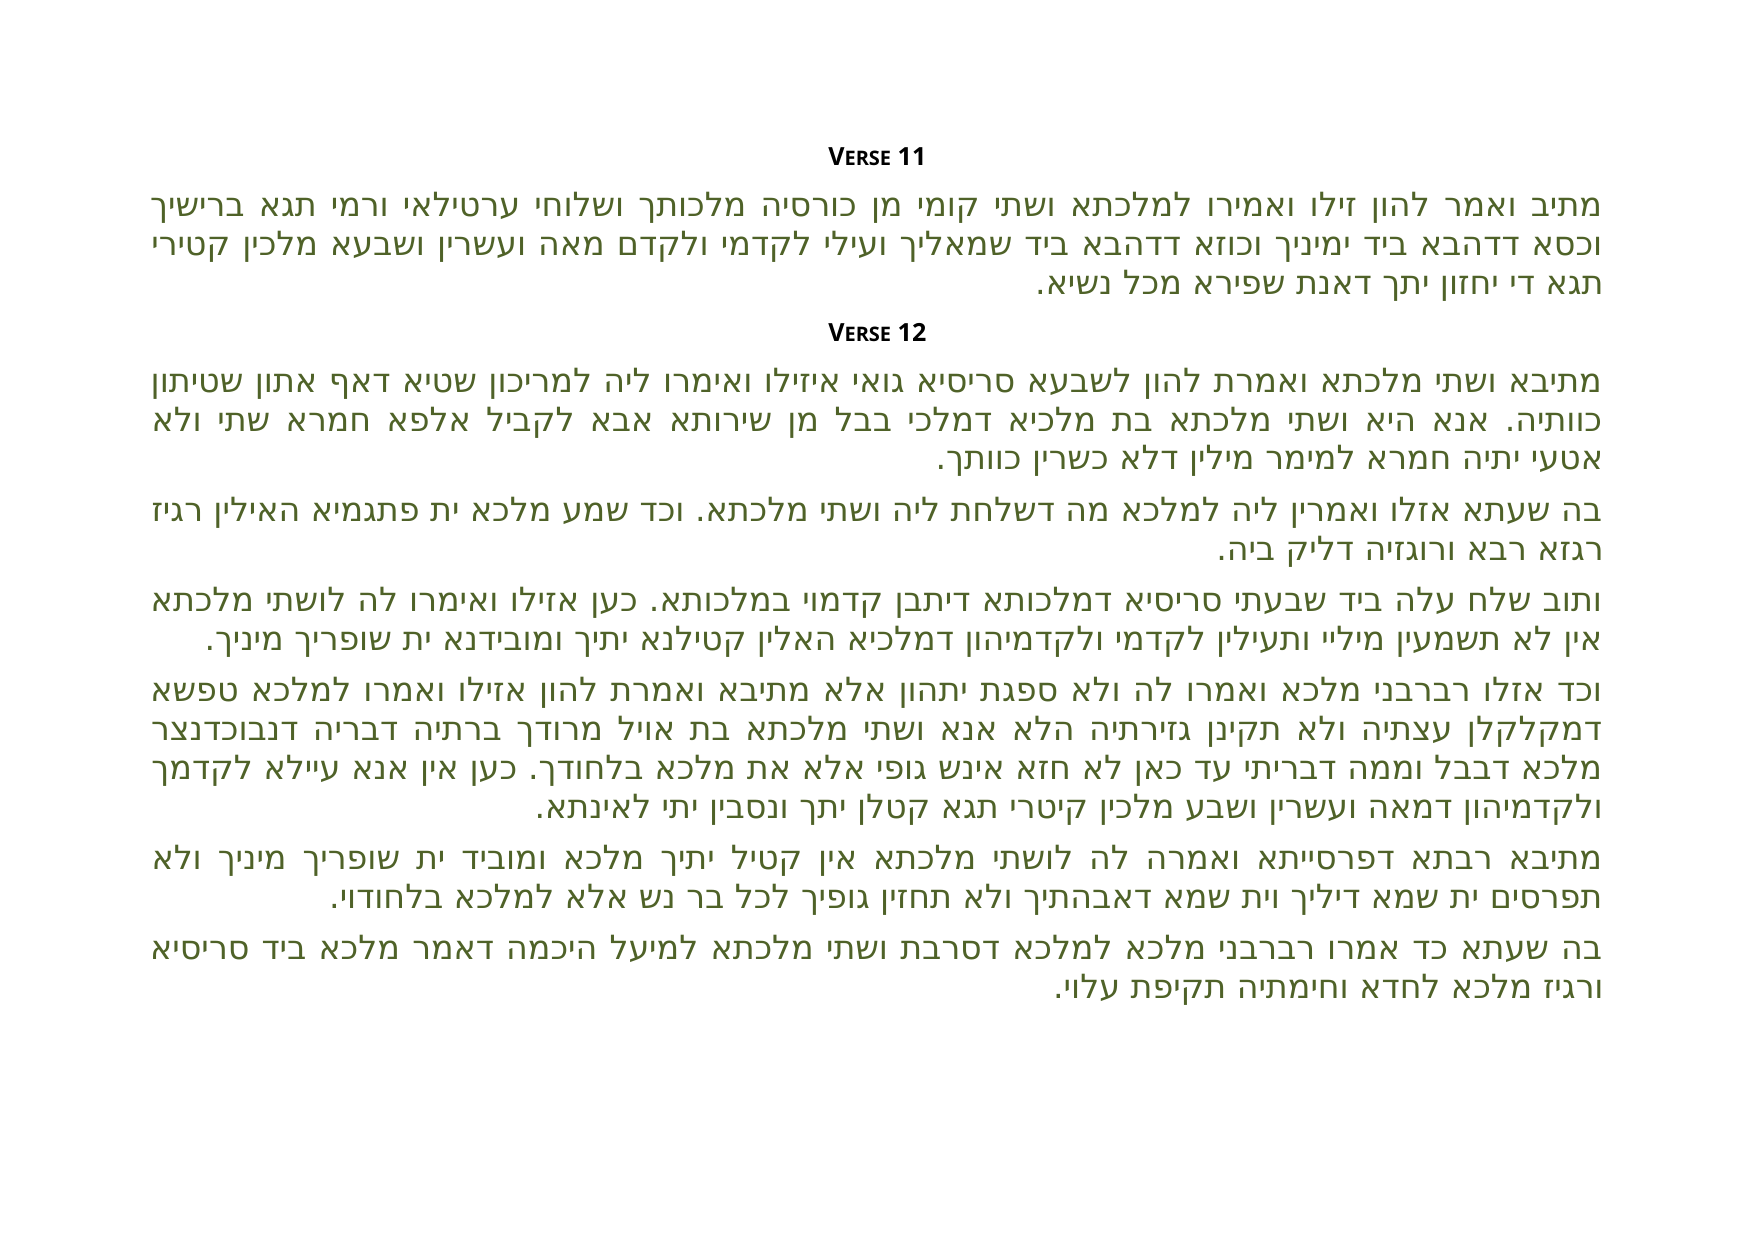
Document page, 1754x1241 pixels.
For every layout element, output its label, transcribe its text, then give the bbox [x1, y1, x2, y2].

text בה שעתא אזלו ואמרין ליה למלכא מה דשלחת ליה ושתי מלכתא. וכד שמע מלכא ית פתגמיא האילין רגיז רגזא רבא ורוגזיה דליק ביה. [150, 490, 1604, 568]
text ותוב שלח עלה ביד שבעתי סריסיא דמלכותא דיתבן קדמוי במלכותא. כען אזילו ואימרו לה לושתי מלכתא אין לא תשמעין מיליי ותעילין לקדמי ולקדמיהון דמלכיא האלין קטילנא יתיך ומובידנא ית שופריך מיניך. [150, 580, 1604, 658]
text מתיבא רבתא דפרסייתא ואמרה לה לושתי מלכתא אין קטיל יתיך מלכא ומוביד ית שופריך מיניך ולא תפרסים ית שמא דיליך וית שמא דאבהתיך ולא תחזין גופיך לכל בר נש אלא למלכא בלחודוי. [150, 838, 1604, 916]
text בה שעתא כד אמרו רברבני מלכא למלכא דסרבת ושתי מלכתא למיעל היכמה דאמר מלכא ביד סריסיא ורגיז מלכא לחדא וחימתיה תקיפת עלוי. [150, 929, 1604, 1006]
text Verse 11 [150, 139, 1604, 173]
text Verse 12 [150, 314, 1604, 349]
text מתיבא ושתי מלכתא ואמרת להון לשבעא סריסיא גואי איזילו ואימרו ליה למריכון שטיא דאף אתון שטיתון כוותיה. אנא היא ושתי מלכתא בת מלכיא דמלכי בבל מן שירותא אבא לקביל אלפא חמרא שתי ולא אטעי יתיה חמרא למימר מילין דלא כשרין כוותך. [150, 361, 1604, 478]
text וכד אזלו רברבני מלכא ואמרו לה ולא ספגת יתהון אלא מתיבא ואמרת להון אזילו ואמרו למלכא טפשא דמקלקלן עצתיה ולא תקינן גזירתיה הלא אנא ושתי מלכתא בת אויל מרודך ברתיה דבריה דנבוכדנצר מלכא דבבל וממה דבריתי עד כאן לא חזא אינש גופי אלא את מלכא בלחודך. כען אין אנא עיילא לקדמך ולקדמיהון דמאה ועשרין ושבע מלכין קיטרי תגא קטלן יתך ונסבין יתי לאינתא. [150, 671, 1604, 826]
text מתיב ואמר להון זילו ואמירו למלכתא ושתי קומי מן כורסיה מלכותך ושלוחי ערטילאי ורמי תגא ברישיך וכסא דדהבא ביד ימיניך וכוזא דדהבא ביד שמאליך ועילי לקדמי ולקדם מאה ועשרין ושבעא מלכין קטירי תגא די יחזון יתך דאנת שפירא מכל נשיא. [150, 186, 1604, 302]
